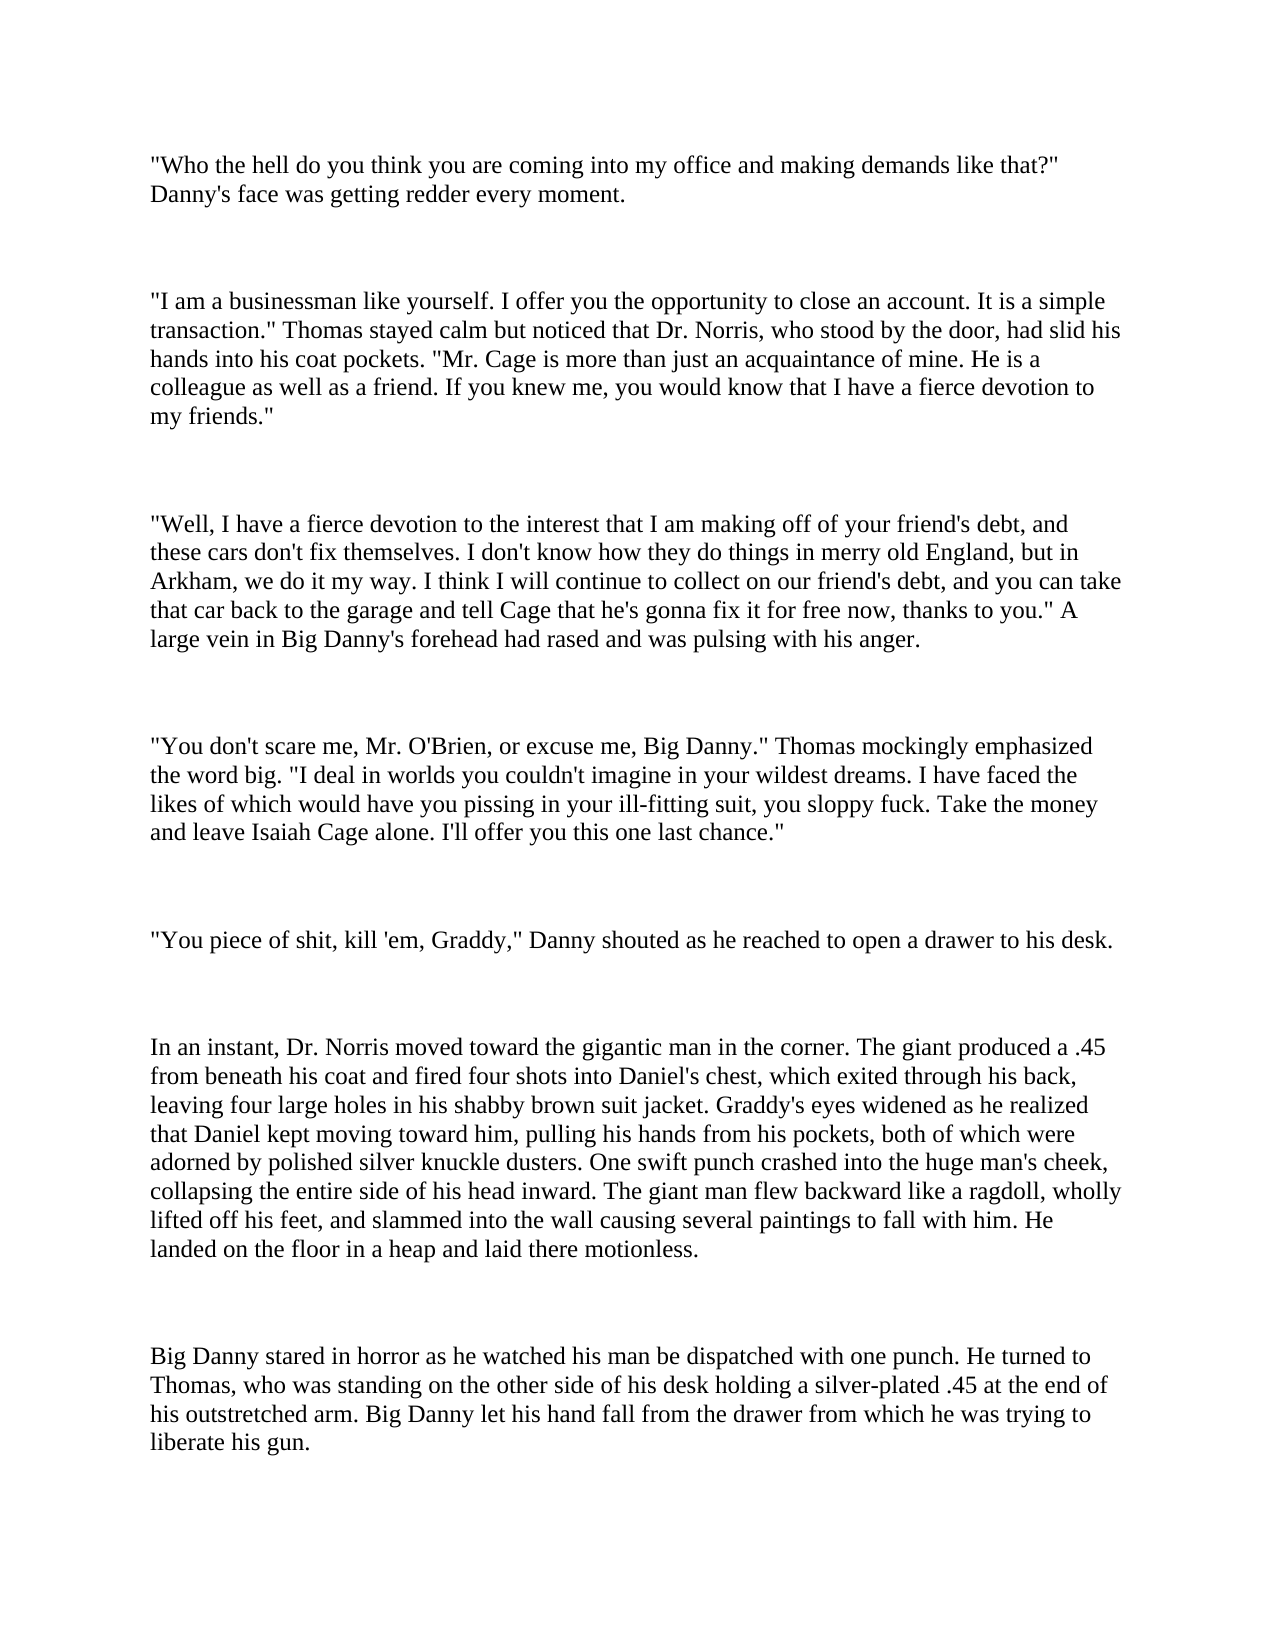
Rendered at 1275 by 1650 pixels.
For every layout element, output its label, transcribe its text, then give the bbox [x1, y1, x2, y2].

text Big Danny stared in horror as he watched his man be dispatched with one punch. He turned to Thomas, who was standing on the other side of his desk holding a silver-plated .45 at the end of his outstretched arm. Big Danny let his hand fall from the drawer from which he was trying to liberate his gun. [150, 1341, 1125, 1456]
text "You piece of shit, kill 'em, Graddy," Danny shouted as he reached to open a drawer to his desk. [150, 925, 1125, 954]
text "I am a businessman like yourself. I offer you the opportunity to close an account. It is a simple transaction." Thomas stayed calm but noticed that Dr. Norris, who stood by the door, had slid his hands into his coat pockets. "Mr. Cage is more than just an acquaintance of mine. He is a colleague as well as a friend. If you knew me, you would know that I have a fierce devotion to my friends." [150, 286, 1125, 430]
text "You don't scare me, Mr. O'Brien, or excuse me, Big Danny." Thomas mockingly emphasized the word big. "I deal in worlds you couldn't imagine in your wildest dreams. I have faced the likes of which would have you pissing in your ill-fitting suit, you sloppy fuck. Take the money and leave Isaiah Cage alone. I'll offer you this one last chance." [150, 731, 1125, 846]
text "Who the hell do you think you are coming into my office and making demands like that?" Danny's face was getting redder every moment. [150, 150, 1125, 207]
text "Well, I have a fierce devotion to the interest that I am making off of your friend's debt, and these cars don't fix themselves. I don't know how they do things in merry old England, but in Arkham, we do it my way. I think I will continue to collect on our friend's debt, and you can take that car back to the garage and tell Cage that he's gonna fix it for free now, thanks to you." A large vein in Big Danny's forehead had rased and was pulsing with his anger. [150, 509, 1125, 652]
text In an instant, Dr. Norris moved toward the gigantic man in the corner. The giant produced a .45 from beneath his coat and fired four shots into Daniel's chest, which exited through his back, leaving four large holes in his shabby brown suit jacket. Graddy's eyes widened as he realized that Daniel kept moving toward him, pulling his hands from his pockets, both of which were adorned by polished silver knuckle dusters. One swift punch crashed into the huge man's cheek, collapsing the entire side of his head inward. The giant man flew backward like a ragdoll, wholly lifted off his feet, and slammed into the wall causing several paintings to fall with him. He landed on the floor in a heap and laid there motionless. [150, 1032, 1125, 1262]
